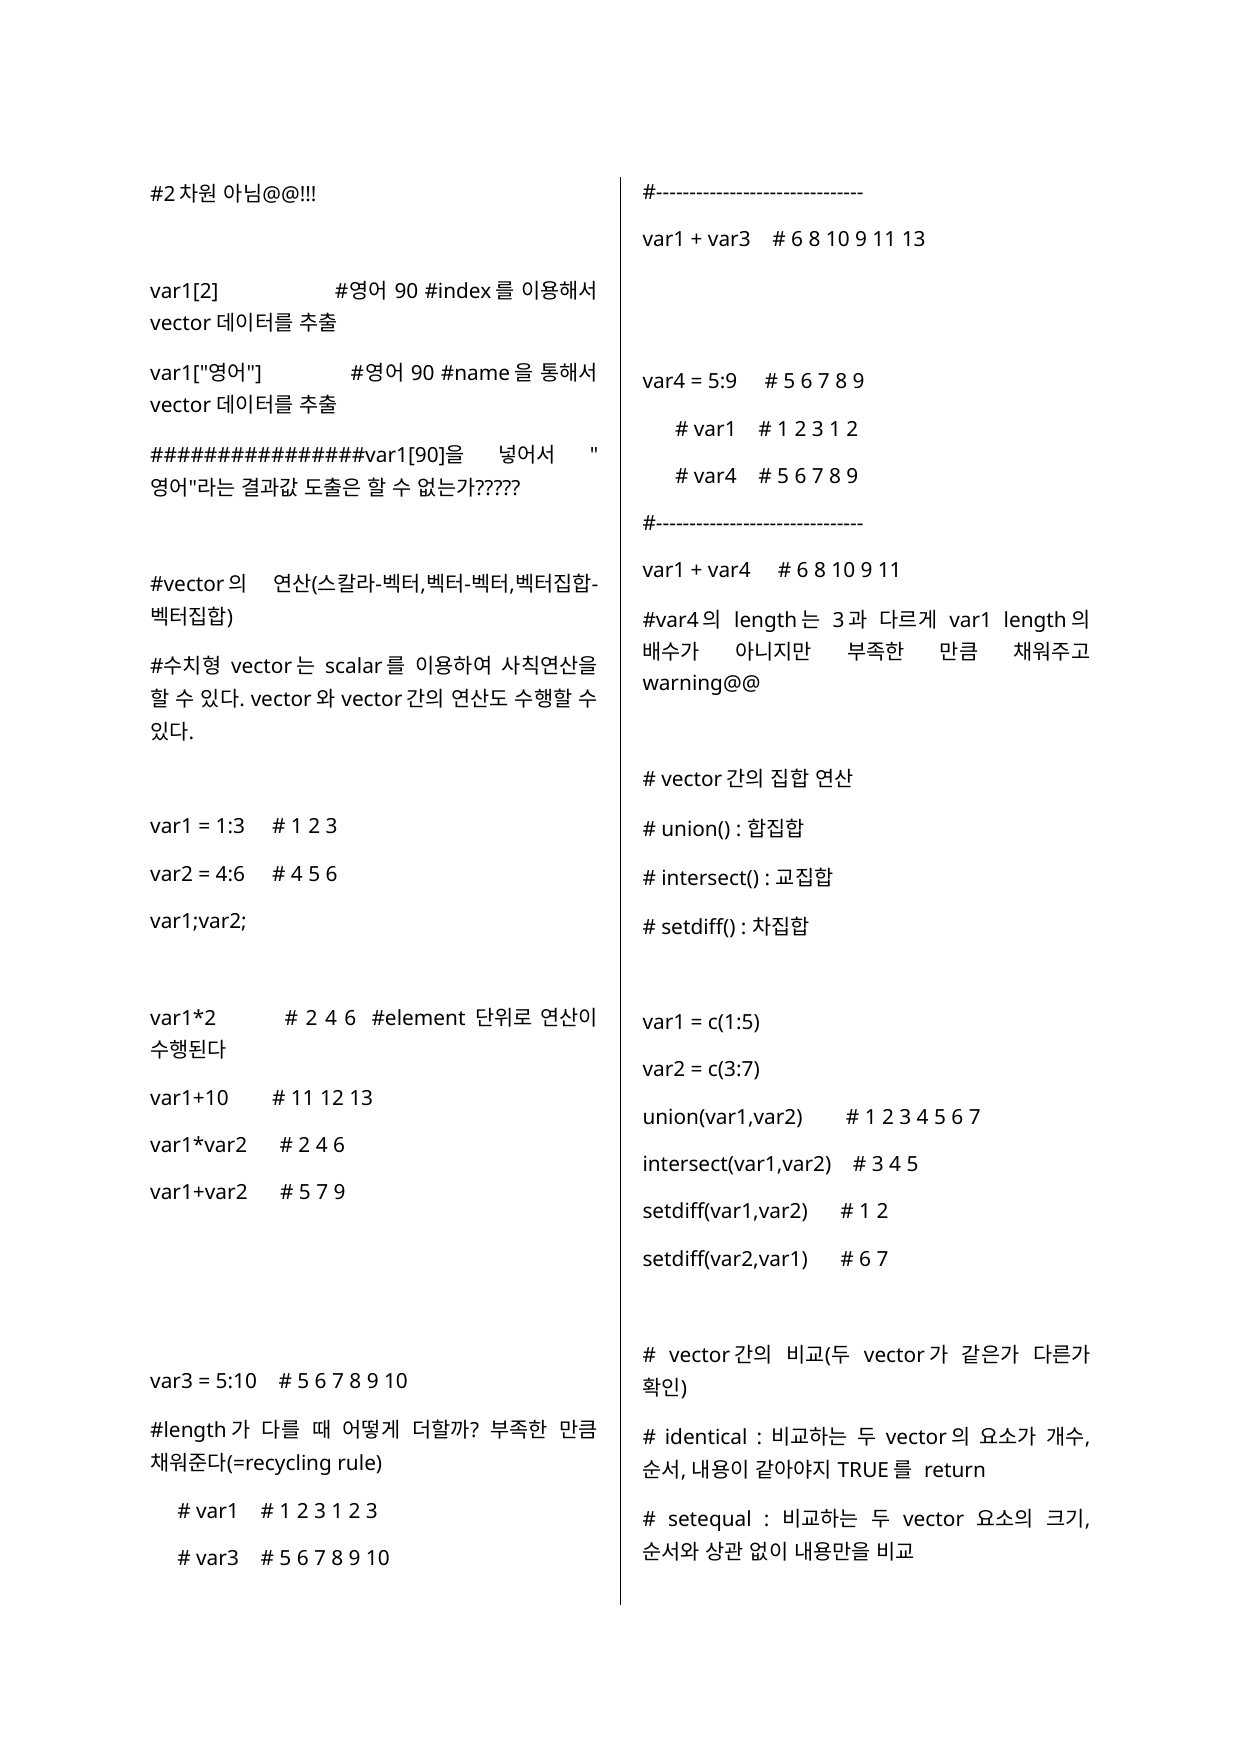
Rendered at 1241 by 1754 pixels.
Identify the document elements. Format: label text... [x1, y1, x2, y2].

text # setequal : 비교하는 두 vector 요소의 크기, 순서와 상관 없이 내용만을 비교 [642, 1502, 1090, 1565]
text #length가 다를 때 어떻게 더할까? 부족한 만큼 채워준다(=recycling rule) [150, 1414, 598, 1477]
text #2차원 아님@@!!! [150, 177, 598, 207]
text # var3 # 5 6 7 8 9 10 [150, 1543, 598, 1572]
text # var1 # 1 2 3 1 2 3 [150, 1496, 598, 1524]
text # vector간의 집합 연산 [642, 762, 1090, 793]
text var2 = 4:6 # 4 5 6 [150, 859, 598, 887]
text #수치형 vector는 scalar를 이용하여 사칙연산을 할 수 있다. vector와 vector간의 연산도 수행할 수 있다. [150, 649, 598, 745]
text var1["영어"] #영어 90 #name을 통해서 vector 데이터를 추출 [150, 356, 598, 419]
text # intersect() : 교집합 [642, 861, 1090, 892]
text # union() : 합집합 [642, 812, 1090, 842]
text setdiff(var2,var1) # 6 7 [642, 1244, 1090, 1272]
text #------------------------------- [642, 508, 1090, 537]
text union(var1,var2) # 1 2 3 4 5 6 7 [642, 1102, 1090, 1130]
text var1*2 # 2 4 6 #element 단위로 연산이 수행된다 [150, 1001, 598, 1064]
text var4 = 5:9 # 5 6 7 8 9 [642, 366, 1090, 395]
text var1+var2 # 5 7 9 [150, 1177, 598, 1206]
text var2 = c(3:7) [642, 1054, 1090, 1083]
text var1*var2 # 2 4 6 [150, 1130, 598, 1158]
text var1 = 1:3 # 1 2 3 [150, 812, 598, 840]
text var1 + var4 # 6 8 10 9 11 [642, 556, 1090, 584]
text var3 = 5:10 # 5 6 7 8 9 10 [150, 1366, 598, 1395]
text #var4의 length는 3과 다르게 var1 length의 배수가 아니지만 부족한 만큼 채워주고 warning@@ [642, 603, 1090, 696]
text # vector간의 비교(두 vector가 같은가 다른가 확인) [642, 1338, 1090, 1401]
text var1 = c(1:5) [642, 1007, 1090, 1036]
text #------------------------------- [642, 177, 1090, 206]
text var1;var2; [150, 906, 598, 934]
text var1 + var3 # 6 8 10 9 11 13 [642, 224, 1090, 253]
text # var4 # 5 6 7 8 9 [642, 461, 1090, 489]
text var1+10 # 11 12 13 [150, 1083, 598, 1111]
text intersect(var1,var2) # 3 4 5 [642, 1149, 1090, 1178]
text # var1 # 1 2 3 1 2 [642, 414, 1090, 442]
text # identical : 비교하는 두 vector의 요소가 개수, 순서, 내용이 같아야지 TRUE를 return [642, 1420, 1090, 1483]
text # setdiff() : 차집합 [642, 911, 1090, 941]
text var1[2] #영어 90 #index를 이용해서 vector 데이터를 추출 [150, 274, 598, 337]
text #vector의 연산(스칼라-벡터,벡터-벡터,벡터집합-벡터집합) [150, 567, 598, 630]
text ################var1[90]을 넣어서 "영어"라는 결과값 도출은 할 수 없는가????? [150, 438, 598, 501]
text setdiff(var1,var2) # 1 2 [642, 1196, 1090, 1225]
